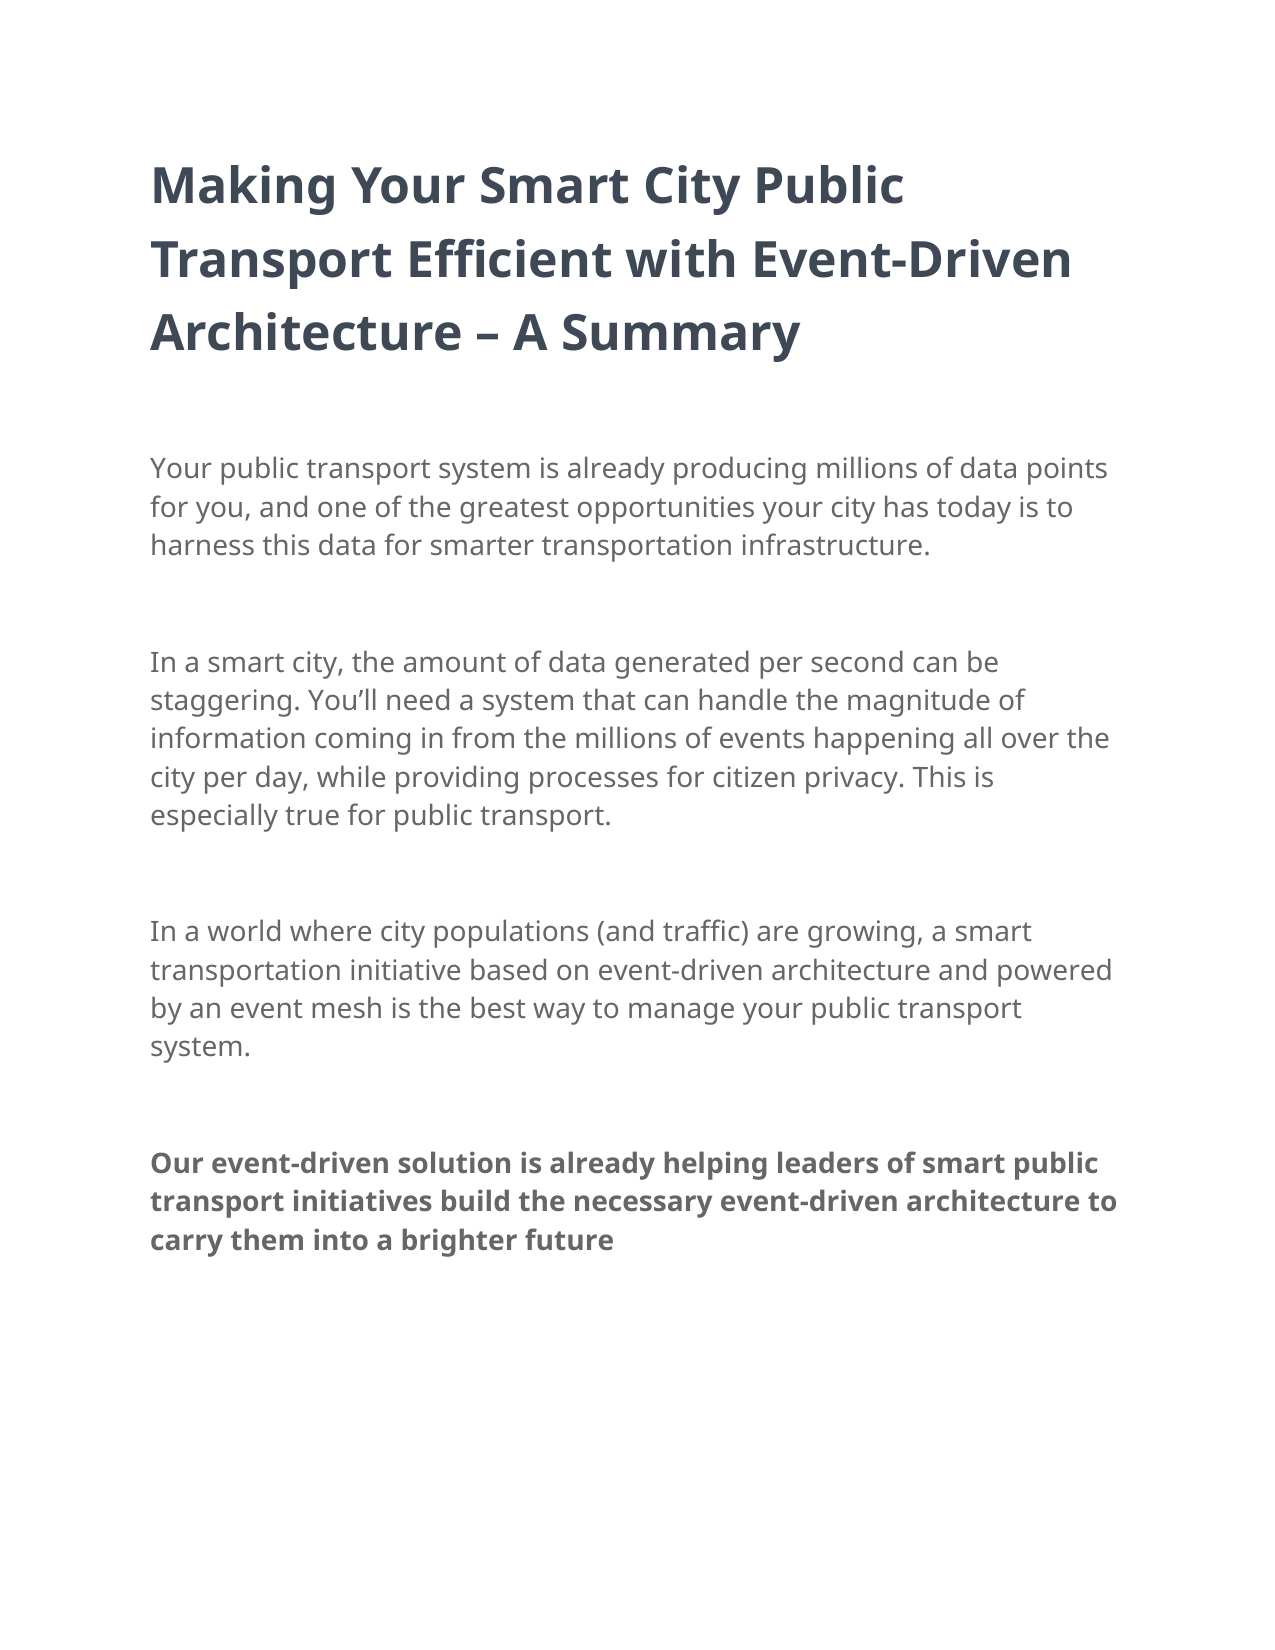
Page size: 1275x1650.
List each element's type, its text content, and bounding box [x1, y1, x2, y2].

text In a smart city, the amount of data generated per second can be staggering. You’ll need a system that can handle the magnitude of information coming in from the millions of events happening all over the city per day, while providing processes for citizen privacy. This is especially true for public transport. [150, 642, 1125, 833]
text Our event-driven solution is already helping leaders of smart public transport initiatives build the necessary event-driven architecture to carry them into a brighter future [150, 1143, 1125, 1258]
text In a world where city populations (and traffic) are growing, a smart transportation initiative based on event-driven architecture and powered by an event mesh is the best way to manage your public transport system. [150, 912, 1125, 1065]
subtitle Making Your Smart City Public Transport Efficient with Event-Driven Architecture – A Summary [150, 150, 1125, 365]
text Your public transport system is already producing millions of data points for you, and one of the greatest opportunities your city has today is to harness this data for smarter transportation infrastructure. [150, 449, 1125, 564]
